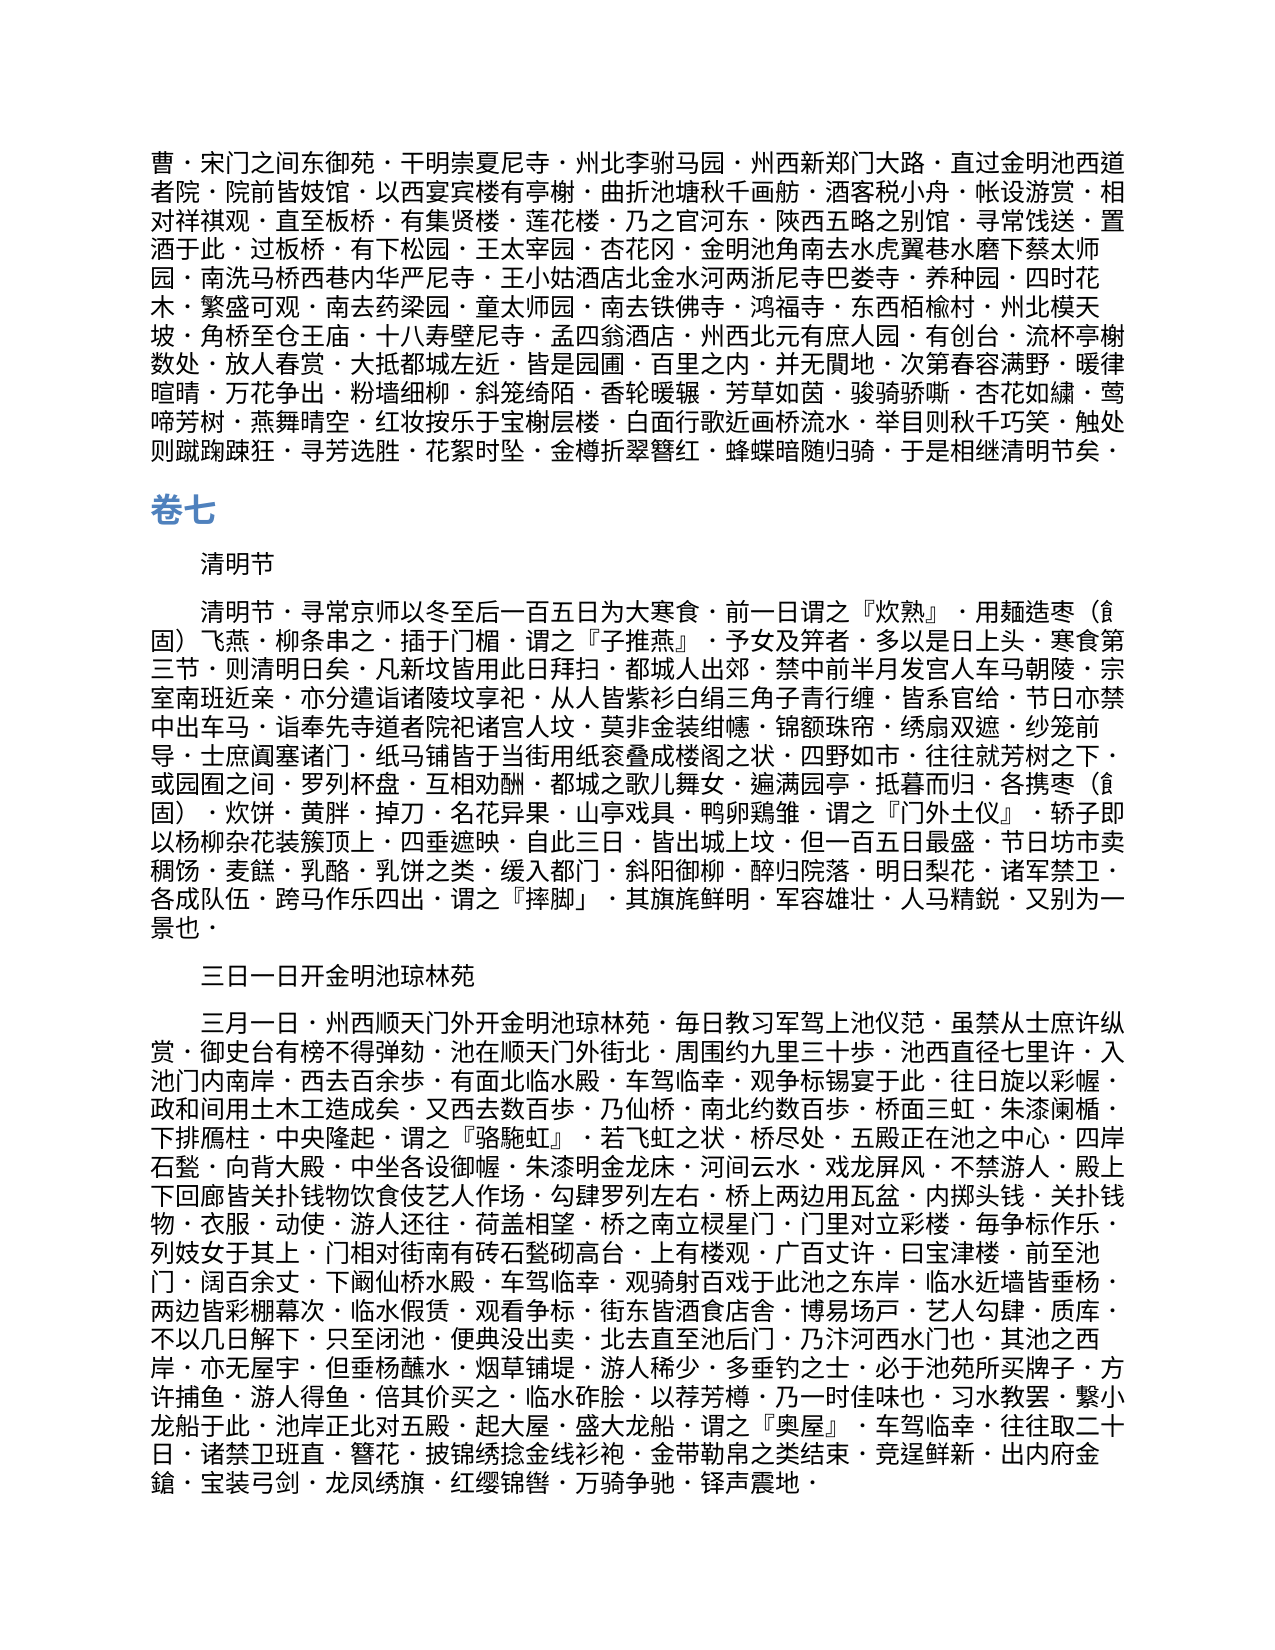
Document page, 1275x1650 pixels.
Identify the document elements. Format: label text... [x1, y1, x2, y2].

text 三月一日．州西顺天门外开金明池琼林苑．毎日教习军驾上池仪范．虽禁从士庶许纵赏．御史台有榜不得弹劾．池在顺天门外街北．周围约九里三十歩．池西直径七里许．入池门内南岸．西去百余歩．有面北临水殿．车驾临幸．观争标锡宴于此．往日旋以彩幄．政和间用土木工造成矣．又西去数百歩．乃仙桥．南北约数百歩．桥面三虹．朱漆阑楯．下排鴈柱．中央隆起．谓之『骆駞虹』．若飞虹之状．桥尽处．五殿正在池之中心．四岸石甃．向背大殿．中坐各设御幄．朱漆明金龙床．河间云水．戏龙屏风．不禁游人．殿上下回廊皆关扑钱物饮食伎艺人作场．勾肆罗列左右．桥上两边用瓦盆．内掷头钱．关扑钱物．衣服．动使．游人还往．荷盖相望．桥之南立棂星门．门里对立彩楼．毎争标作乐．列妓女于其上．门相对街南有砖石甃砌高台．上有楼观．广百丈许．曰宝津楼．前至池门．阔百余丈．下阚仙桥水殿．车驾临幸．观骑射百戏于此池之东岸．临水近墙皆垂杨．两边皆彩棚幕次．临水假赁．观看争标．街东皆酒食店舎．博易场戸．艺人勾肆．质库．不以几日解下．只至闭池．便典没出卖．北去直至池后门．乃汴河西水门也．其池之西岸．亦无屋宇．但垂杨蘸水．烟草铺堤．游人稀少．多垂钓之士．必于池苑所买牌子．方许捕鱼．游人得鱼．倍其价买之．临水砟脍．以荐芳樽．乃一时佳味也．习水教罢．繋小龙船于此．池岸正北对五殿．起大屋．盛大龙船．谓之『奥屋』．车驾临幸．往往取二十日．诸禁卫班直．簪花．披锦绣捻金线衫袍．金带勒帛之类结束．竞逞鲜新．出内府金鎗．宝装弓剑．龙凤绣旗．红缨锦辔．万骑争驰．铎声震地． [150, 1010, 1125, 1499]
subtitle 卷七 [150, 487, 1125, 532]
text 三日一日开金明池琼林苑 [150, 962, 1125, 991]
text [150, 150, 1125, 466]
text 清明节．寻常京师以冬至后一百五日为大寒食．前一日谓之『炊熟』．用麺造枣（飠固）飞燕．柳条串之．插于门楣．谓之『子推燕』．予女及笄者．多以是日上头．寒食第三节．则清明日矣．凡新坟皆用此日拜扫．都城人出郊．禁中前半月发宫人车马朝陵．宗室南班近亲．亦分遣诣诸陵坟享祀．从人皆紫衫白绢三角子青行缠．皆系官给．节日亦禁中出车马．诣奉先寺道者院祀诸宫人坟．莫非金装绀幰．锦额珠帘．绣扇双遮．纱笼前导．士庶阗塞诸门．纸马铺皆于当街用纸衮叠成楼阁之状．四野如市．往往就芳树之下．或园囿之间．罗列杯盘．互相劝酬．都城之歌儿舞女．遍满园亭．抵暮而归．各携枣（飠固）．炊饼．黄胖．掉刀．名花异果．山亭戏具．鸭卵鶏雏．谓之『门外土仪』．轿子即以杨柳杂花装簇顶上．四垂遮映．自此三日．皆出城上坟．但一百五日最盛．节日坊市卖稠饧．麦餻．乳酪．乳饼之类．缓入都门．斜阳御柳．醉归院落．明日梨花．诸军禁卫．各成队伍．跨马作乐四出．谓之『摔脚」．其旗旄鲜明．军容雄壮．人马精鋭．又别为一景也． [150, 599, 1125, 944]
text 清明节 [150, 551, 1125, 580]
